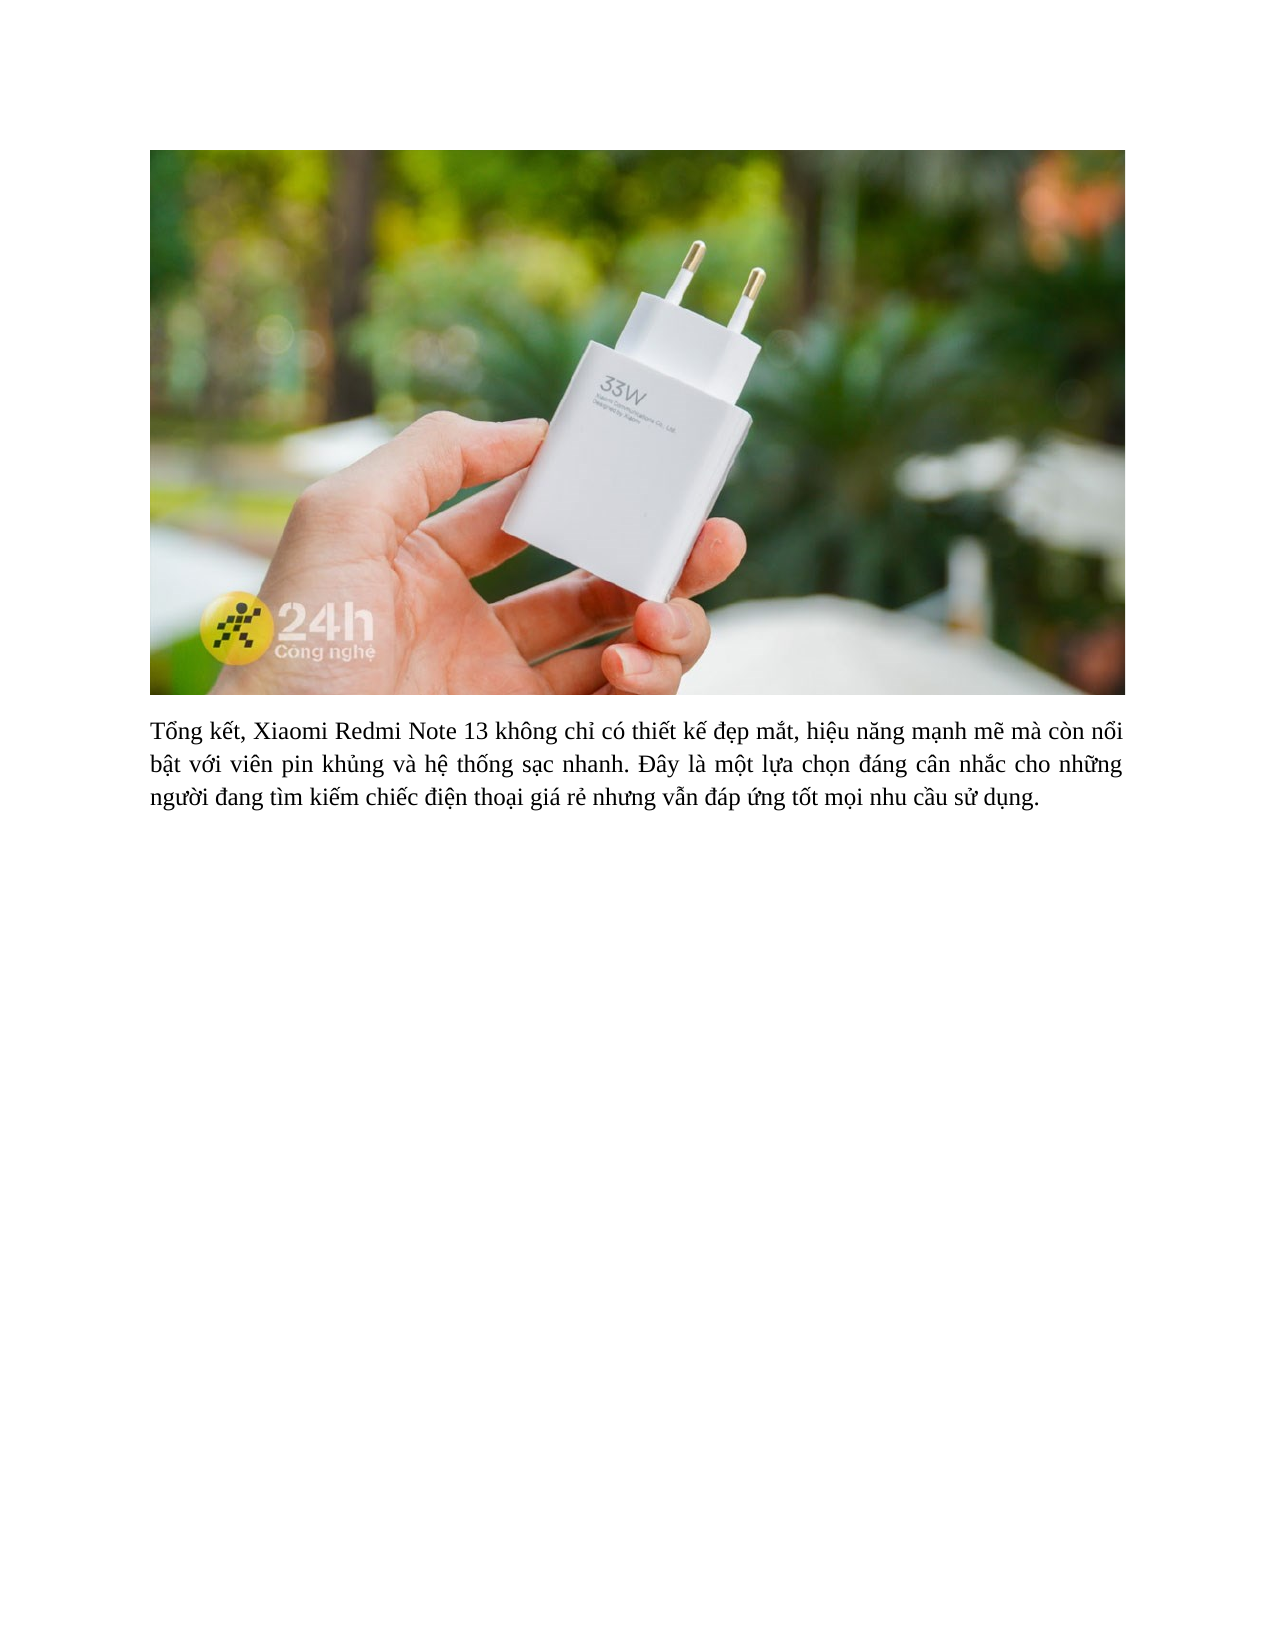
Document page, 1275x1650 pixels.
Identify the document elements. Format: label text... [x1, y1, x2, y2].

text Tổng kết, Xiaomi Redmi Note 13 không chỉ có thiết kế đẹp mắt, hiệu năng mạnh mẽ mà còn nổi bật với viên pin khủng và hệ thống sạc nhanh. Đây là một lựa chọn đáng cân nhắc cho những người đang tìm kiếm chiếc điện thoại giá rẻ nhưng vẫn đáp ứng tốt mọi nhu cầu sử dụng. [150, 716, 1125, 811]
picture [150, 150, 1125, 695]
